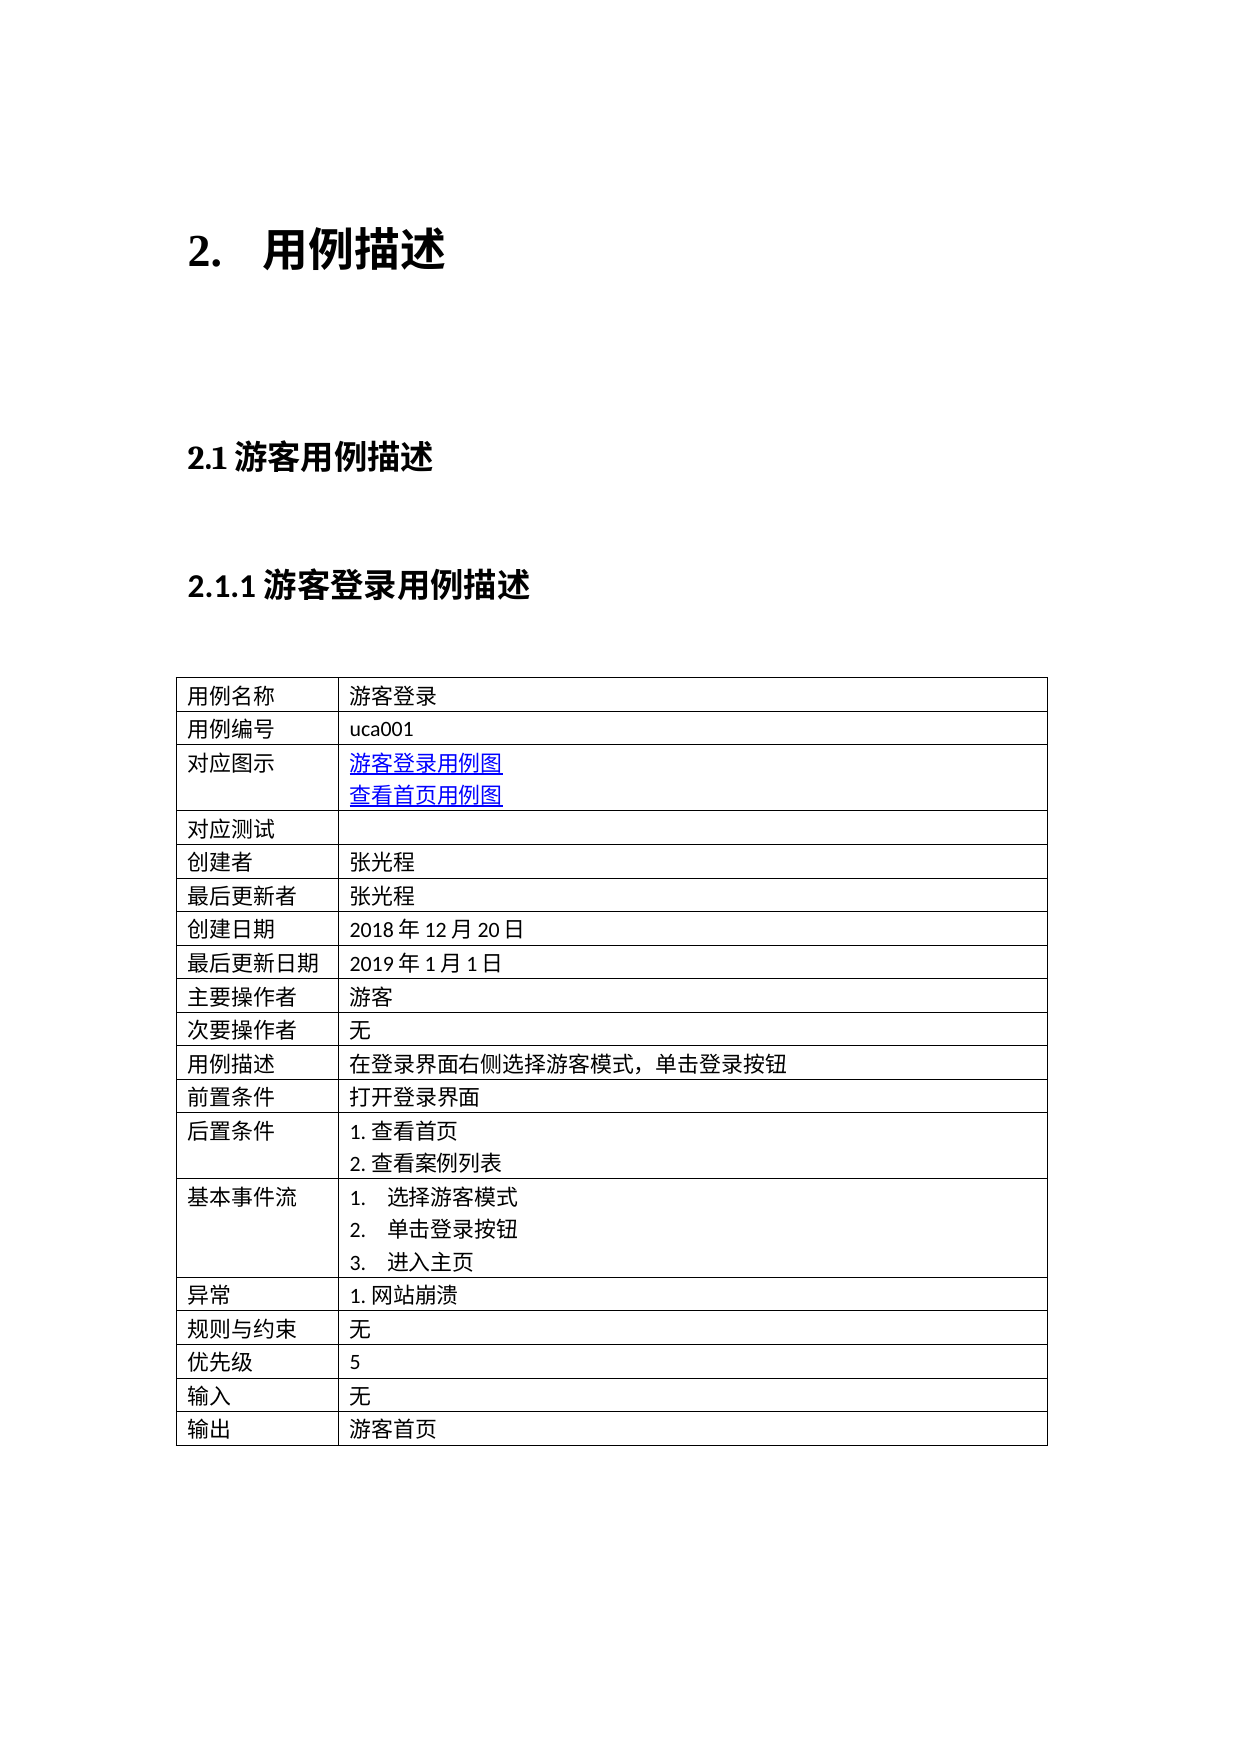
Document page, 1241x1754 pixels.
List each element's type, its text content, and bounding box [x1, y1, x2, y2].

table_cell 游客首页 [339, 1412, 1047, 1444]
table_cell 无 [339, 1013, 1047, 1045]
table_cell 创建者 [177, 845, 338, 877]
table_header 游客登录 [339, 678, 1047, 711]
table_cell 最后更新日期 [177, 946, 338, 978]
table_cell 最后更新者 [177, 879, 338, 911]
table_cell 1. 查看首页 2. 查看案例列表 [339, 1113, 1047, 1178]
table_cell 对应图示 [177, 745, 338, 810]
table_cell [339, 811, 1047, 844]
table_cell 张光程 [339, 879, 1047, 911]
table_cell 输入 [177, 1379, 338, 1411]
table_cell 基本事件流 [177, 1179, 338, 1277]
table_cell 输出 [177, 1412, 338, 1444]
table_cell 选择游客模式 单击登录按钮 进入主页 [339, 1179, 1047, 1277]
table_cell 主要操作者 [177, 979, 338, 1012]
table_cell 后置条件 [177, 1113, 338, 1178]
table_cell 前置条件 [177, 1080, 338, 1112]
table_cell uca001 [339, 712, 1047, 744]
table_cell 优先级 [177, 1345, 338, 1377]
table_cell 规则与约束 [177, 1311, 338, 1344]
table_cell 异常 [177, 1278, 338, 1310]
table_header 用例名称 [177, 678, 338, 711]
table_cell 次要操作者 [177, 1013, 338, 1045]
table_cell 2019年1月1日 [339, 946, 1047, 978]
table_cell 用例描述 [177, 1046, 338, 1079]
table_cell 游客登录用例图 查看首页用例图 [339, 745, 1047, 810]
table_cell 张光程 [339, 845, 1047, 877]
subtitle 用例描述 [187, 197, 1053, 295]
table_cell 创建日期 [177, 912, 338, 944]
table_cell 用例编号 [177, 712, 338, 744]
table_cell 无 [339, 1311, 1047, 1344]
table_cell 5 [339, 1345, 1047, 1377]
table_cell 对应测试 [177, 811, 338, 844]
table_cell 在登录界面右侧选择游客模式，单击登录按钮 [339, 1046, 1047, 1079]
table_cell 无 [339, 1379, 1047, 1411]
subtitle 2.1游客用例描述 [187, 423, 1053, 488]
table_cell 2018年12月20日 [339, 912, 1047, 944]
table_cell 打开登录界面 [339, 1080, 1047, 1112]
subtitle 2.1.1 游客登录用例描述 [187, 550, 1053, 615]
table_cell 1. 网站崩溃 [339, 1278, 1047, 1310]
table_cell 游客 [339, 979, 1047, 1012]
